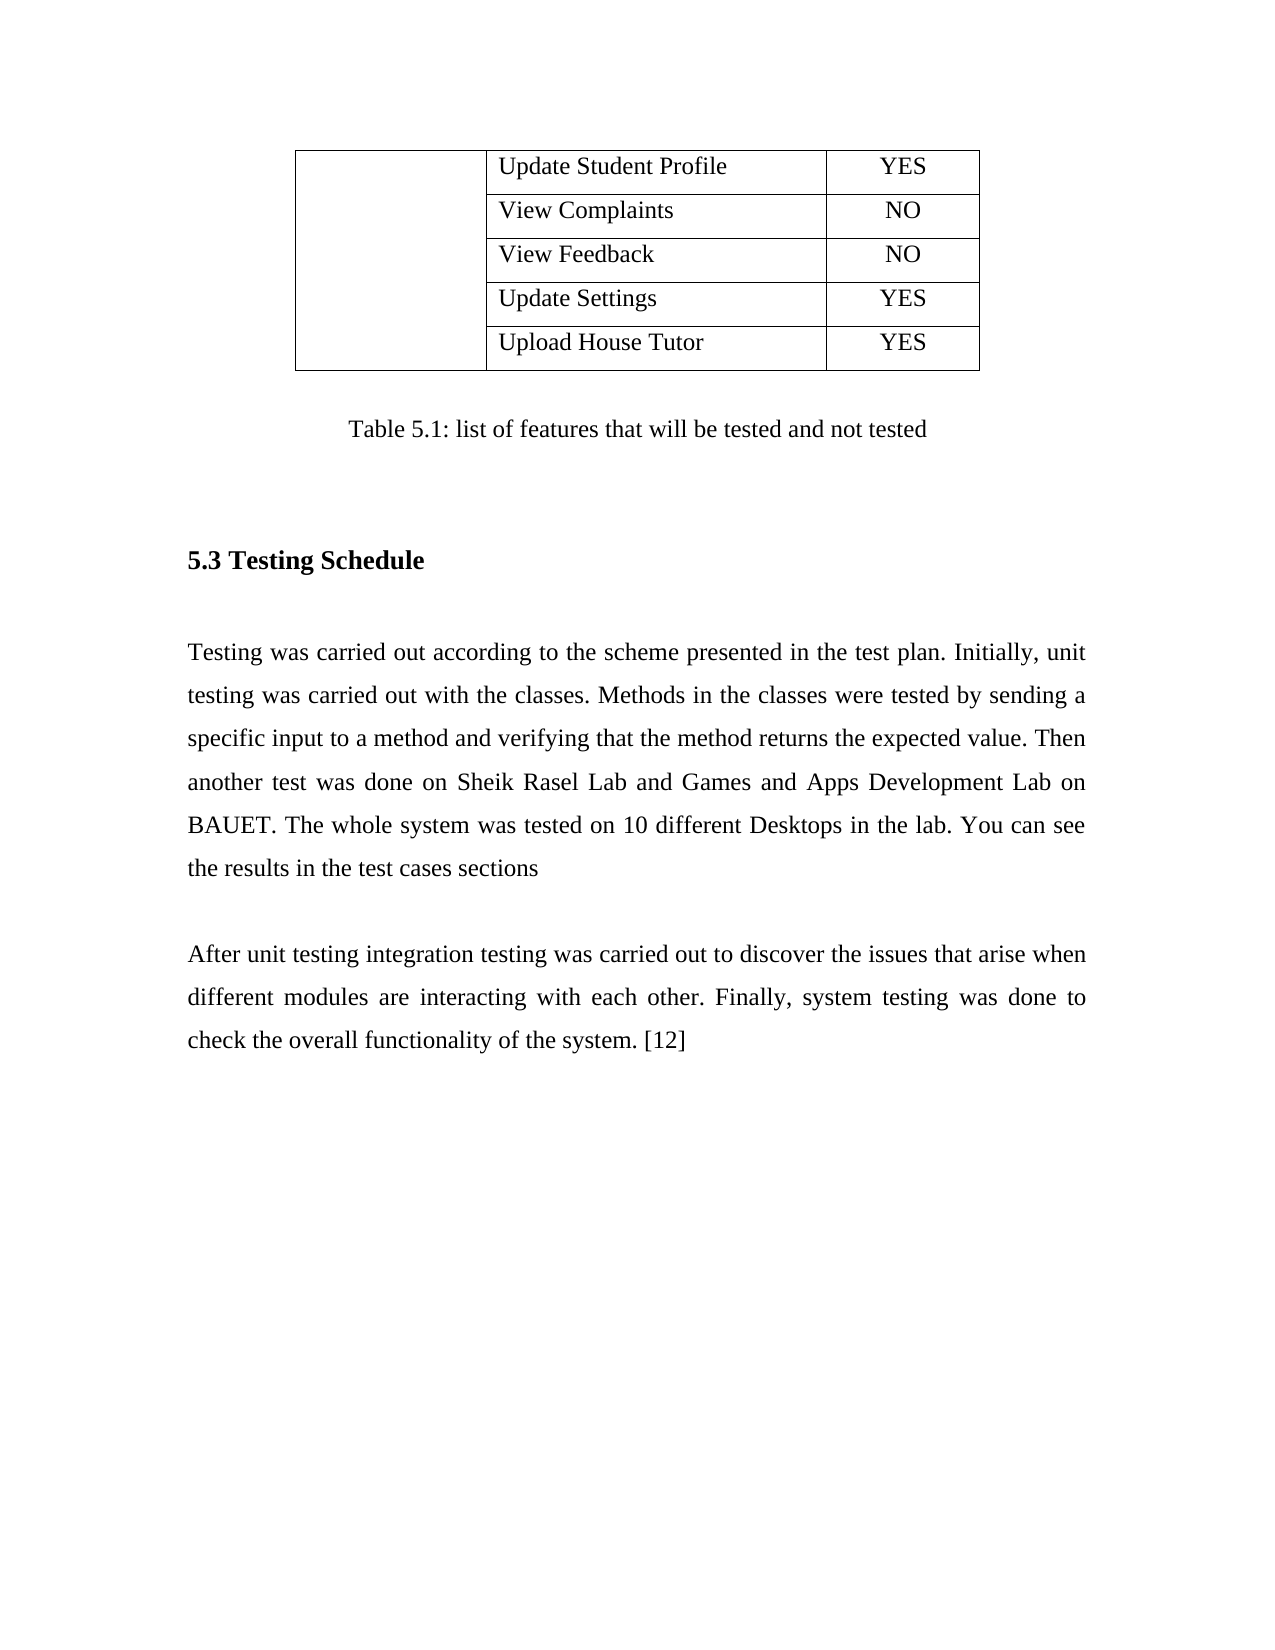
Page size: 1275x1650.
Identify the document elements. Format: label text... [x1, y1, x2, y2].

table_cell YES [827, 151, 979, 194]
table_cell NO [827, 195, 979, 238]
table_cell View Complaints [487, 195, 826, 238]
text 5.3 Testing Schedule [187, 544, 1087, 575]
table_cell View Feedback [487, 239, 826, 282]
table_cell Update Student Profile [487, 151, 826, 194]
table_cell YES [827, 327, 979, 370]
table_cell YES [827, 283, 979, 326]
text Table 5.1: list of features that will be tested and not tested [187, 414, 1087, 443]
table_cell Update Settings [487, 283, 826, 326]
text Testing was carried out according to the scheme presented in the test plan. Initially, unit testing was carried out with the classes. Methods in the classes were tested by sending a specific input to a method and verifying that the method returns the expected value. Then another test was done on Sheik Rasel Lab and Games and Apps Development Lab on BAUET. The whole system was tested on 10 different Desktops in the lab. You can see the results in the test cases sections [187, 637, 1087, 882]
table_cell NO [827, 239, 979, 282]
table_cell Upload House Tutor [487, 327, 826, 370]
text After unit testing integration testing was carried out to discover the issues that arise when different modules are interacting with each other. Finally, system testing was done to check the overall functionality of the system. [12] [187, 939, 1087, 1054]
